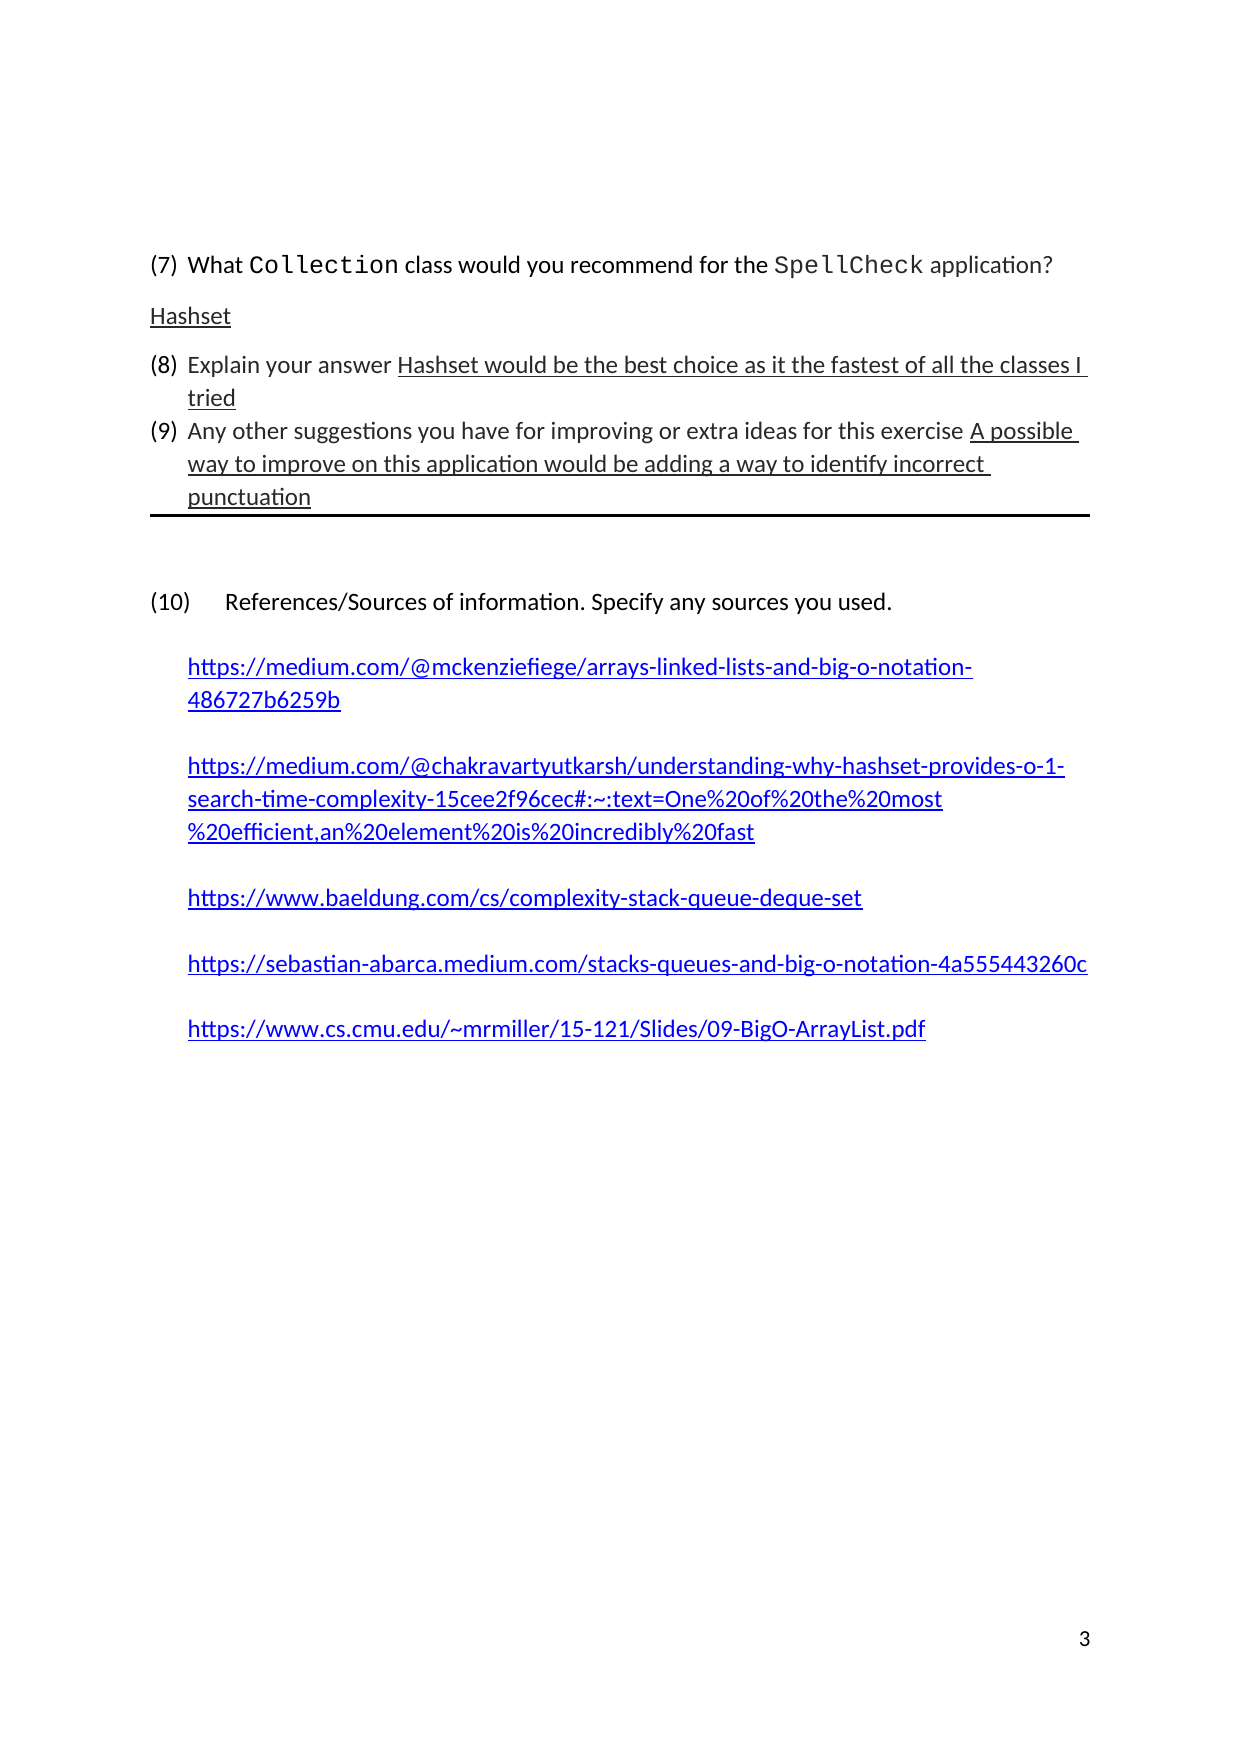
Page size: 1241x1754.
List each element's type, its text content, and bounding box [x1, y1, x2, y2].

list https://sebastian-abarca.medium.com/stacks-queues-and-big-o-notation-4a555443260c [187, 948, 1090, 978]
list https://www.cs.cmu.edu/~mrmiller/15-121/Slides/09-BigO-ArrayList.pdf [187, 1014, 1090, 1044]
list https://medium.com/@mckenziefiege/arrays-linked-lists-and-big-o-notation-486727b6259b [187, 652, 1090, 715]
list Any other suggestions you have for improving or extra ideas for this exercise A possible way to improve on this application would be adding a way to identify incorrect punctuation [150, 416, 1090, 514]
list References/Sources of information. Specify any sources you used. [150, 586, 1090, 616]
list What Collection class would you recommend for the SpellCheck application? [150, 249, 1090, 281]
text Hashset [150, 300, 1090, 331]
list https://www.baeldung.com/cs/complexity-stack-queue-deque-set [187, 882, 1090, 912]
list https://medium.com/@chakravartyutkarsh/understanding-why-hashset-provides-o-1-search-time-complexity-15cee2f96cec#:~:text=One%20of%20the%20most%20efficient,an%20element%20is%20incredibly%20fast [187, 750, 1090, 847]
list Explain your answer Hashset would be the best choice as it the fastest of all the classes I tried [150, 350, 1090, 413]
